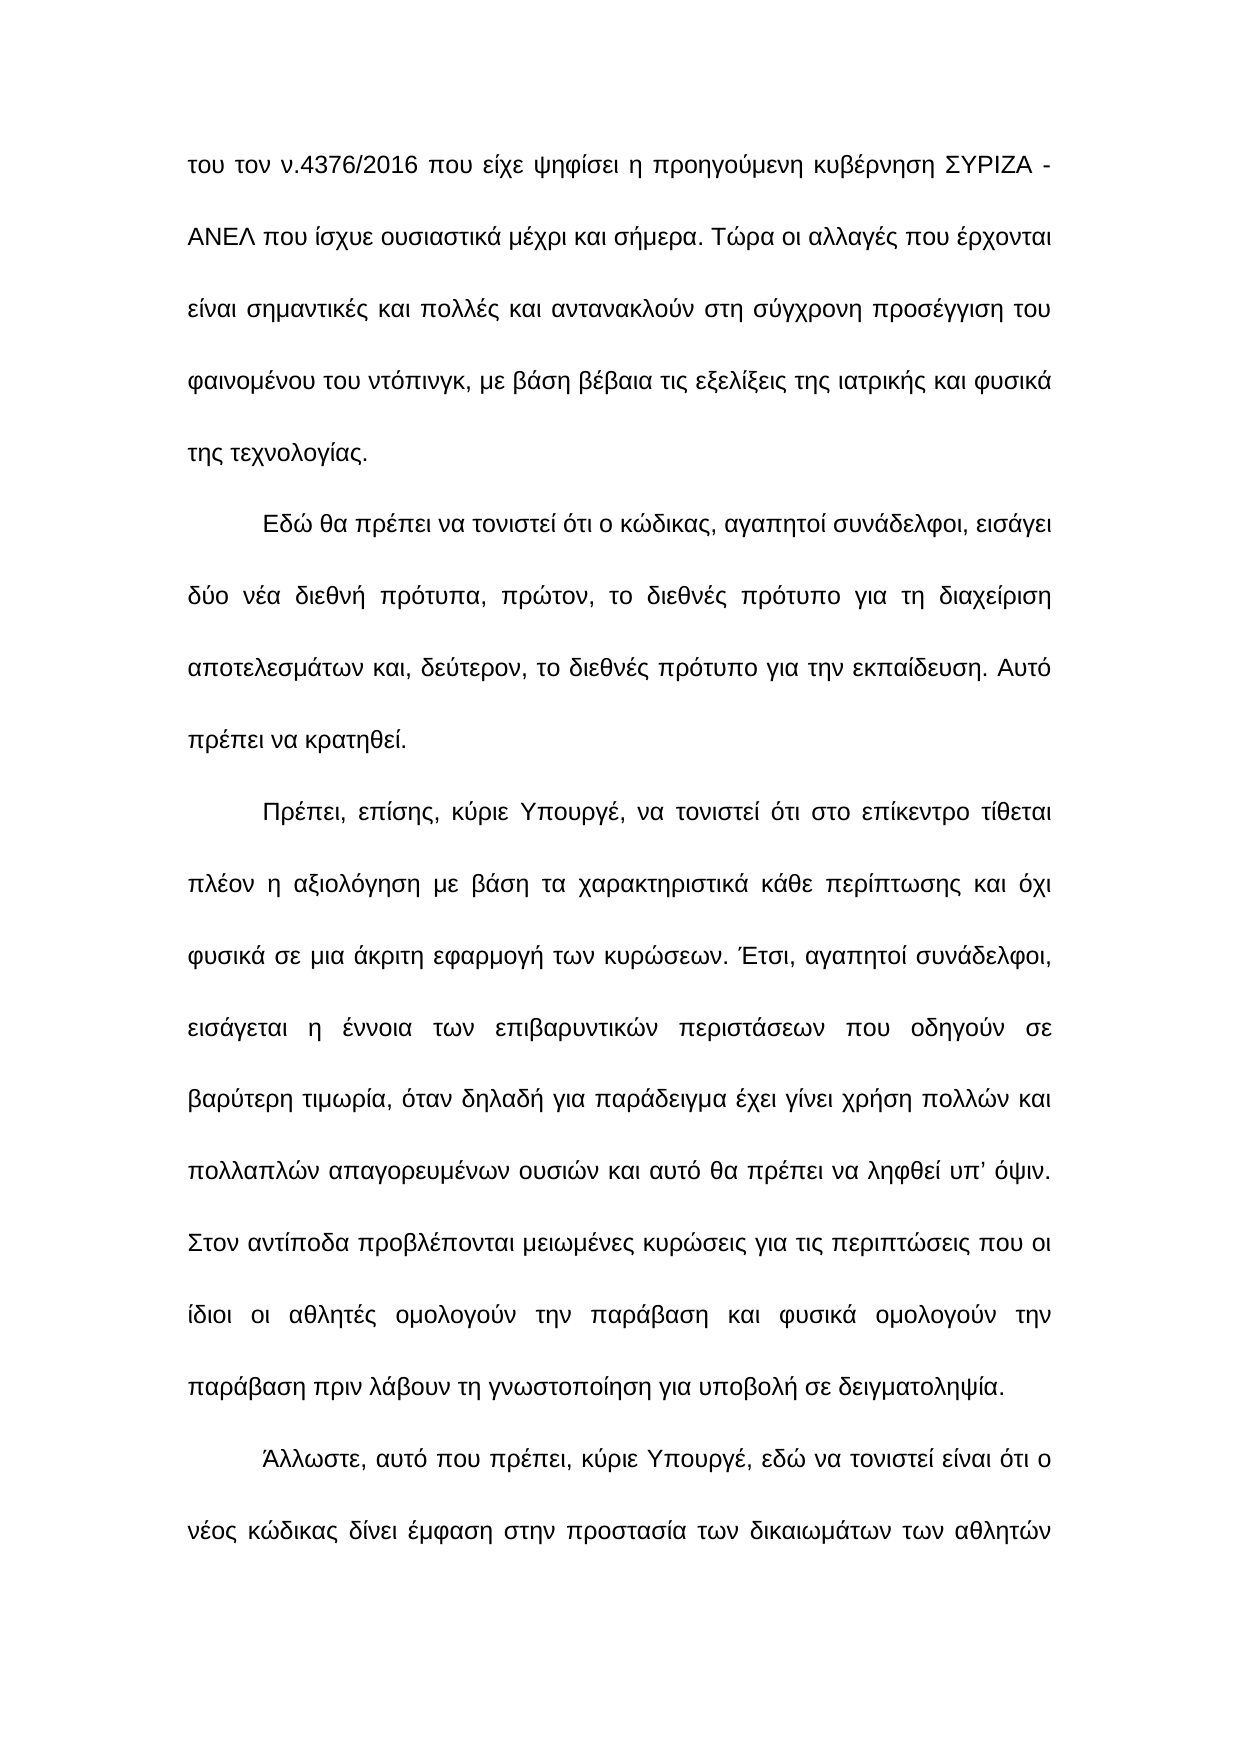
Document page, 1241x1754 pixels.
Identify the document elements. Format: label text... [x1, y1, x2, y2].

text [187, 150, 1053, 466]
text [187, 1444, 1053, 1544]
text Πρέπει, επίσης, κύριε Υπουργέ, να τονιστεί ότι στο επίκεντρο τίθεται πλέον η αξιολόγηση με βάση τα χαρακτηριστικά κάθε περίπτωσης και όχι φυσικά σε μια άκριτη εφαρμογή των κυρώσεων. Έτσι, αγαπητοί συνάδελφοι, εισάγεται η έννοια των επιβαρυντικών περιστάσεων που οδηγούν σε βαρύτερη τιμωρία, όταν δηλαδή για παράδειγμα έχει γίνει χρήση πολλών και πολλαπλών απαγορευμένων ουσιών και αυτό θα πρέπει να ληφθεί υπ’ όψιν. Στον αντίποδα προβλέπονται μειωμένες κυρώσεις για τις περιπτώσεις που οι ίδιοι οι αθλητές ομολογούν την παράβαση και φυσικά ομολογούν την παράβαση πριν λάβουν τη γνωστοποίηση για υποβολή σε δειγματοληψία. [187, 797, 1053, 1401]
text Εδώ θα πρέπει να τονιστεί ότι ο κώδικας, αγαπητοί συνάδελφοι, εισάγει δύο νέα διεθνή πρότυπα, πρώτον, το διεθνές πρότυπο για τη διαχείριση αποτελεσμάτων και, δεύτερον, το διεθνές πρότυπο για την εκπαίδευση. Αυτό πρέπει να κρατηθεί. [187, 509, 1053, 754]
